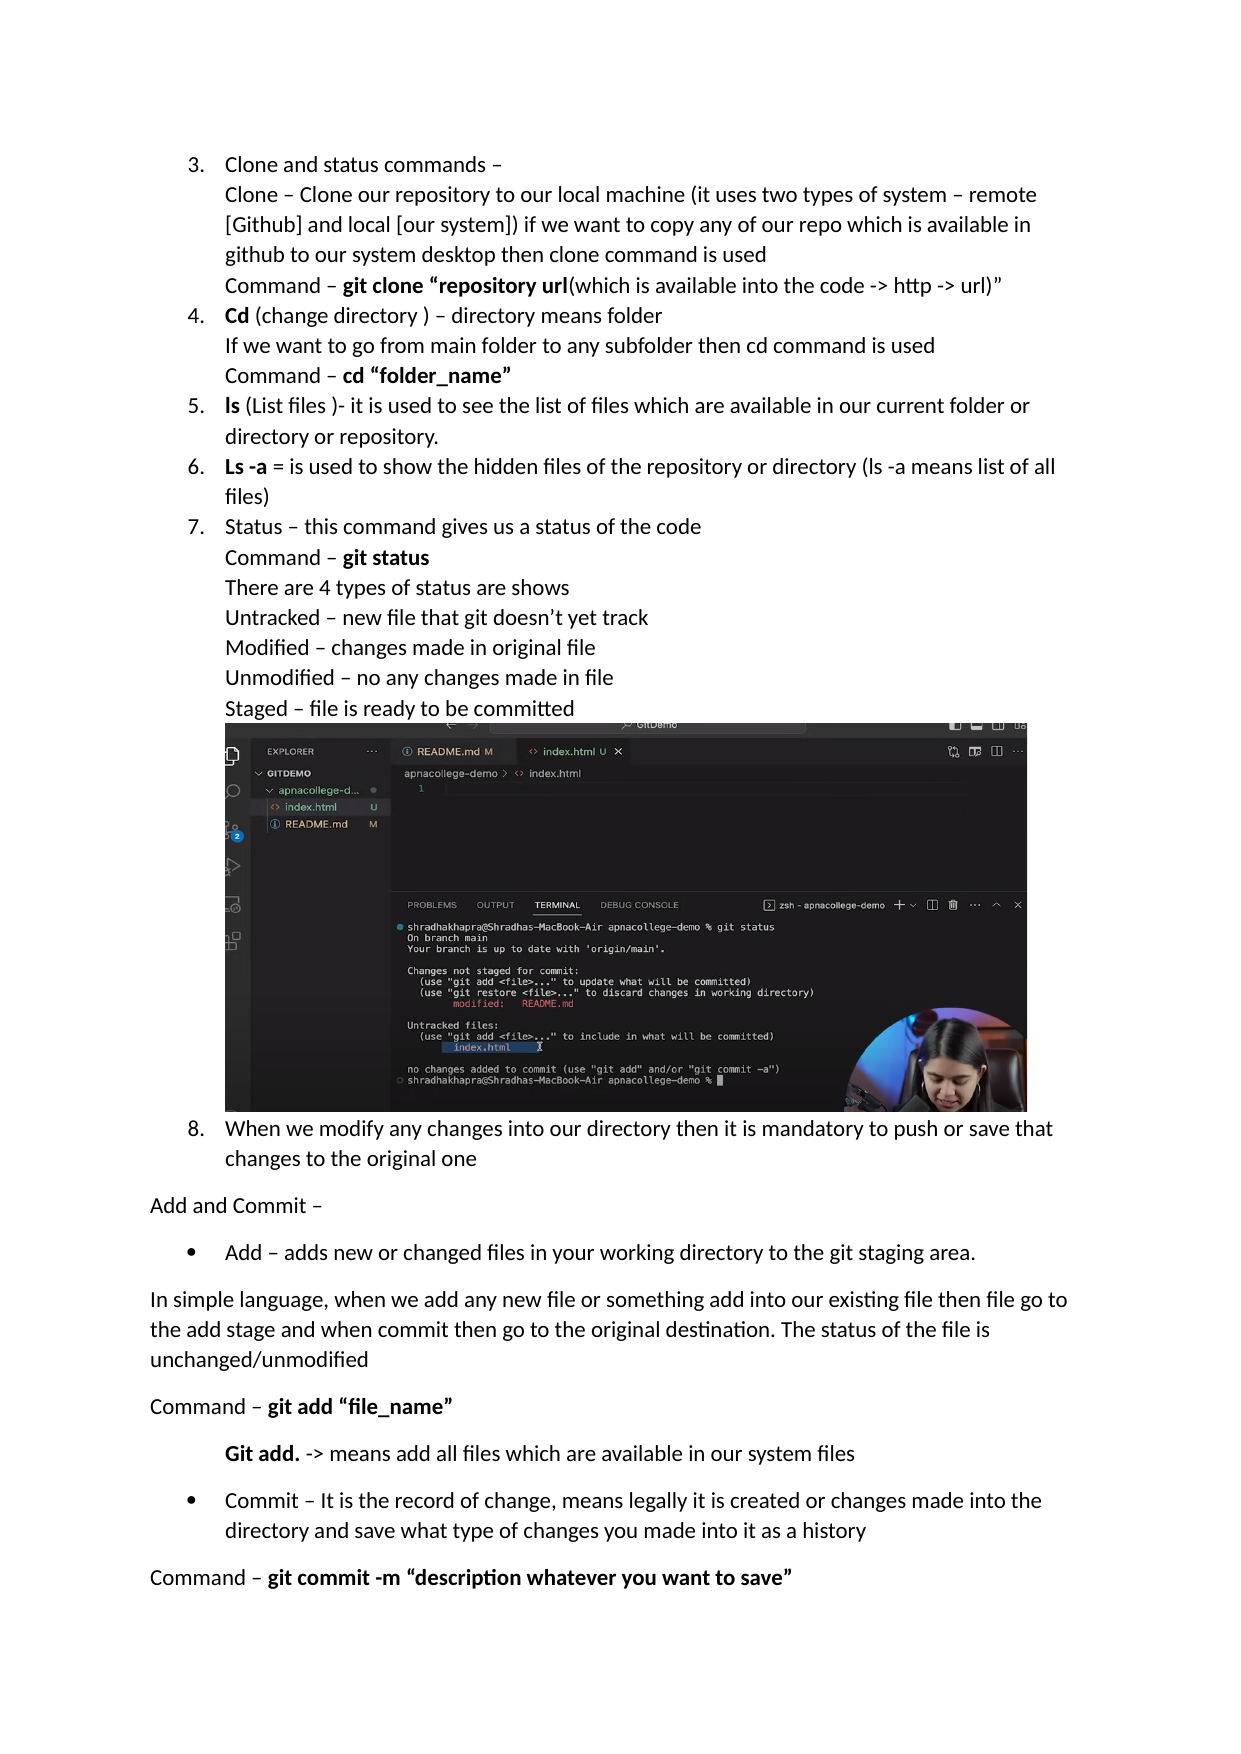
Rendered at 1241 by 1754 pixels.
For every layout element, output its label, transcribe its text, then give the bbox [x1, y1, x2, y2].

list ls (List files )- it is used to see the list of files which are available in our current folder or directory or repository. [187, 392, 1090, 450]
list Command – git clone “repository url(which is available into the code -> http -> url)” [225, 271, 1090, 299]
list Command – git status [225, 543, 1090, 571]
list Commit – It is the record of change, means legally it is created or changes made into the directory and save what type of changes you made into it as a history [187, 1486, 1090, 1544]
list Clone – Clone our repository to our local machine (it uses two types of system – remote [Github] and local [our system]) if we want to copy any of our repo which is available in github to our system desktop then clone command is used [225, 180, 1090, 269]
list Command – cd “folder_name” [225, 361, 1090, 389]
list Untracked – new file that git doesn’t yet track [225, 603, 1090, 631]
text In simple language, when we add any new file or something add into our existing file then file go to the add stage and when commit then go to the original destination. The status of the file is unchanged/unmodified [150, 1285, 1090, 1373]
list Status – this command gives us a status of the code [187, 512, 1090, 541]
list If we want to go from main folder to any subfolder then cd command is used [225, 331, 1090, 359]
list Cd (change directory ) – directory means folder [187, 301, 1090, 329]
list Staged – file is ready to be committed [225, 694, 1090, 722]
list Add – adds new or changed files in your working directory to the git staging area. [187, 1238, 1090, 1266]
text Add and Commit – [150, 1191, 1090, 1219]
text Git add. -> means add all files which are available in our system files [150, 1439, 1090, 1467]
list There are 4 types of status are shows [225, 573, 1090, 601]
list Modified – changes made in original file [225, 633, 1090, 661]
list Clone and status commands – [187, 150, 1090, 178]
list When we modify any changes into our directory then it is mandatory to push or save that changes to the original one [187, 1114, 1090, 1172]
text Command – git add “file_name” [150, 1392, 1090, 1420]
text Command – git commit -m “description whatever you want to save” [150, 1563, 1090, 1591]
list Unmodified – no any changes made in file [225, 663, 1090, 692]
picture [225, 723, 1028, 1112]
list Ls -a = is used to show the hidden files of the repository or directory (ls -a means list of all files) [187, 452, 1090, 510]
